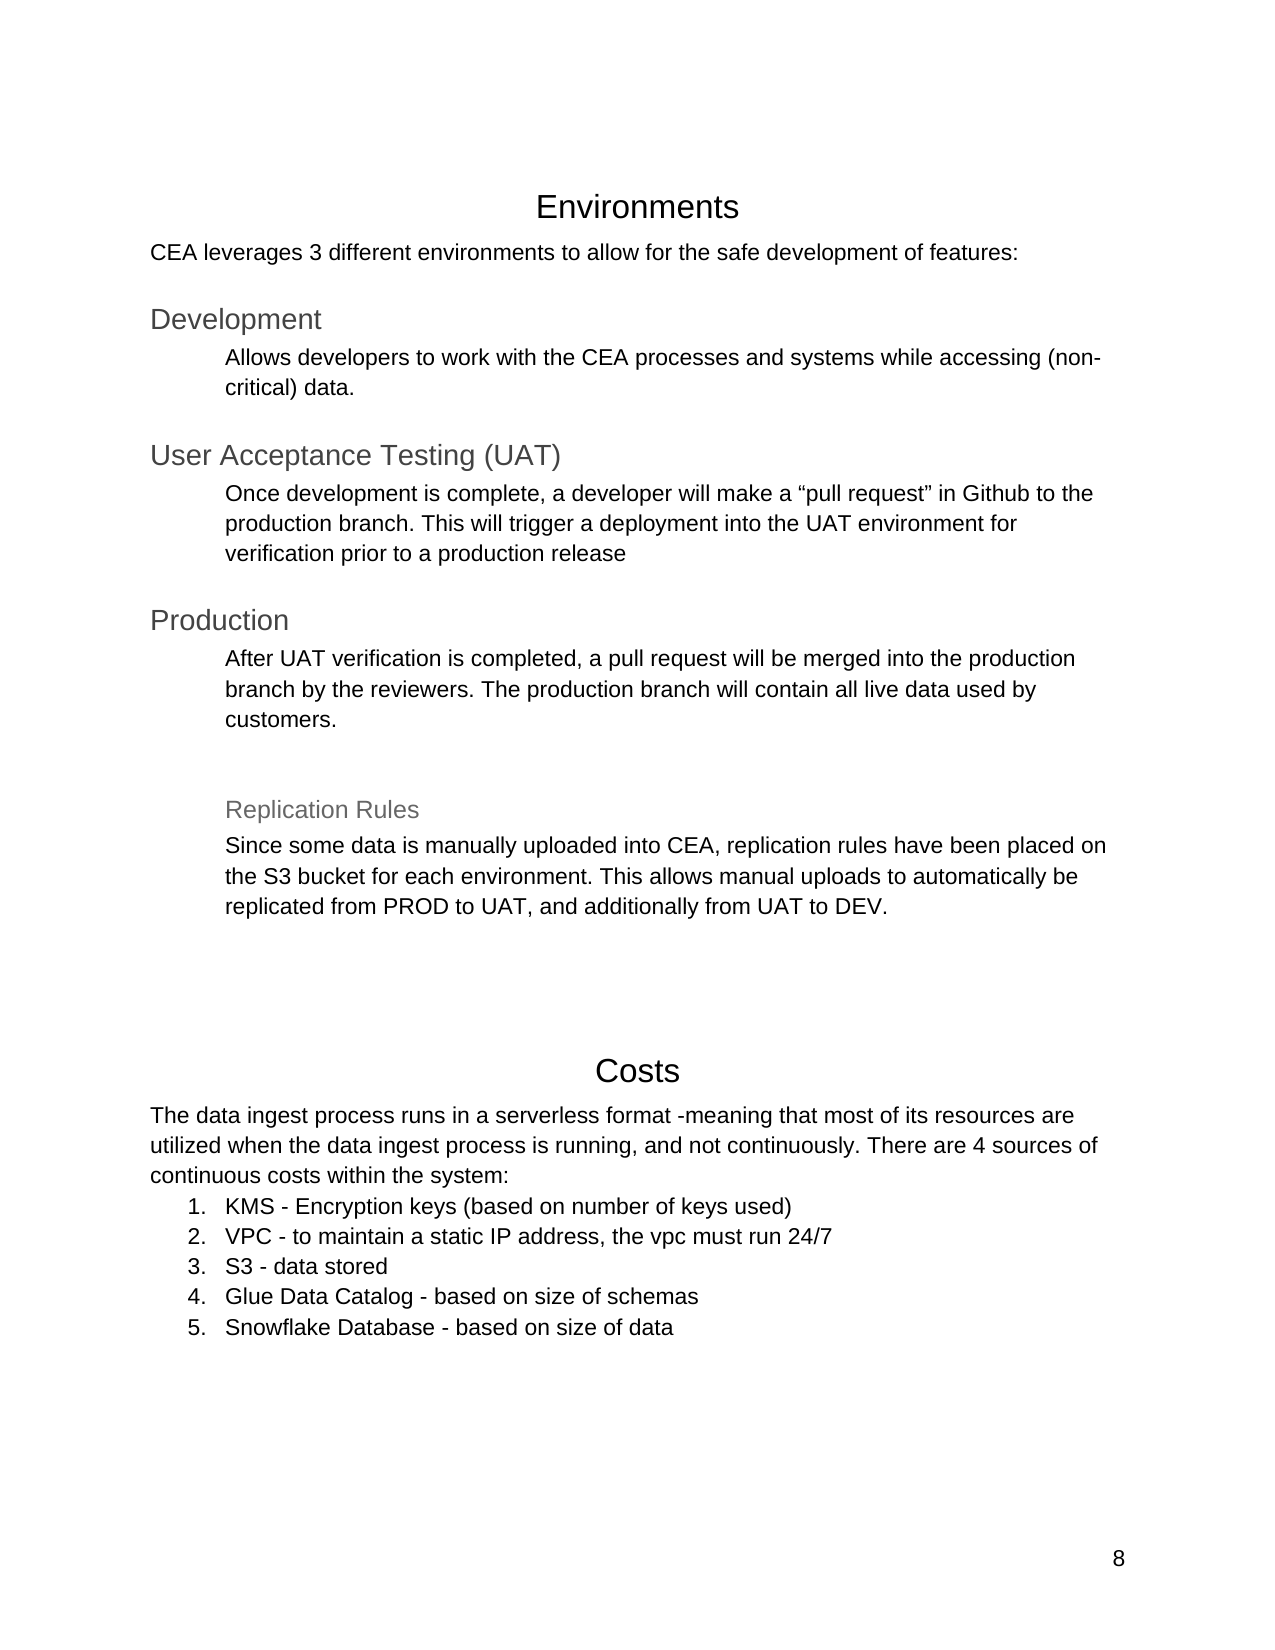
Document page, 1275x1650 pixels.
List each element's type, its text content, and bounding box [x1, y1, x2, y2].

subtitle Replication Rules [225, 795, 1125, 824]
subtitle Production [150, 603, 1125, 637]
text Since some data is manually uploaded into CEA, replication rules have been placed on the S3 bucket for each environment. This allows manual uploads to automatically be replicated from PROD to UAT, and additionally from UAT to DEV. [225, 832, 1125, 919]
list KMS - Encryption keys (based on number of keys used) [187, 1193, 1125, 1219]
list Glue Data Catalog - based on size of schemas [187, 1283, 1125, 1310]
text The data ingest process runs in a serverless format -meaning that most of its resources are utilized when the data ingest process is running, and not continuously. There are 4 sources of continuous costs within the system: [150, 1102, 1125, 1189]
subtitle Costs [150, 1051, 1125, 1089]
list VPC - to maintain a static IP address, the vpc must run 24/7 [187, 1223, 1125, 1249]
text Once development is complete, a developer will make a “pull request” in Github to the production branch. This will trigger a deployment into the UAT environment for verification prior to a production release [225, 479, 1125, 566]
subtitle Environments [150, 187, 1125, 226]
text Allows developers to work with the CEA processes and systems while accessing (non-critical) data. [225, 344, 1125, 400]
list S3 - data stored [187, 1253, 1125, 1279]
text CEA leverages 3 different environments to allow for the safe development of features: [150, 238, 1125, 265]
text After UAT verification is completed, a pull request will be merged into the production branch by the reviewers. The production branch will contain all live data used by customers. [225, 645, 1125, 732]
subtitle User Acceptance Testing (UAT) [150, 438, 1125, 471]
subtitle Development [150, 302, 1125, 336]
list Snowflake Database - based on size of data [187, 1313, 1125, 1340]
